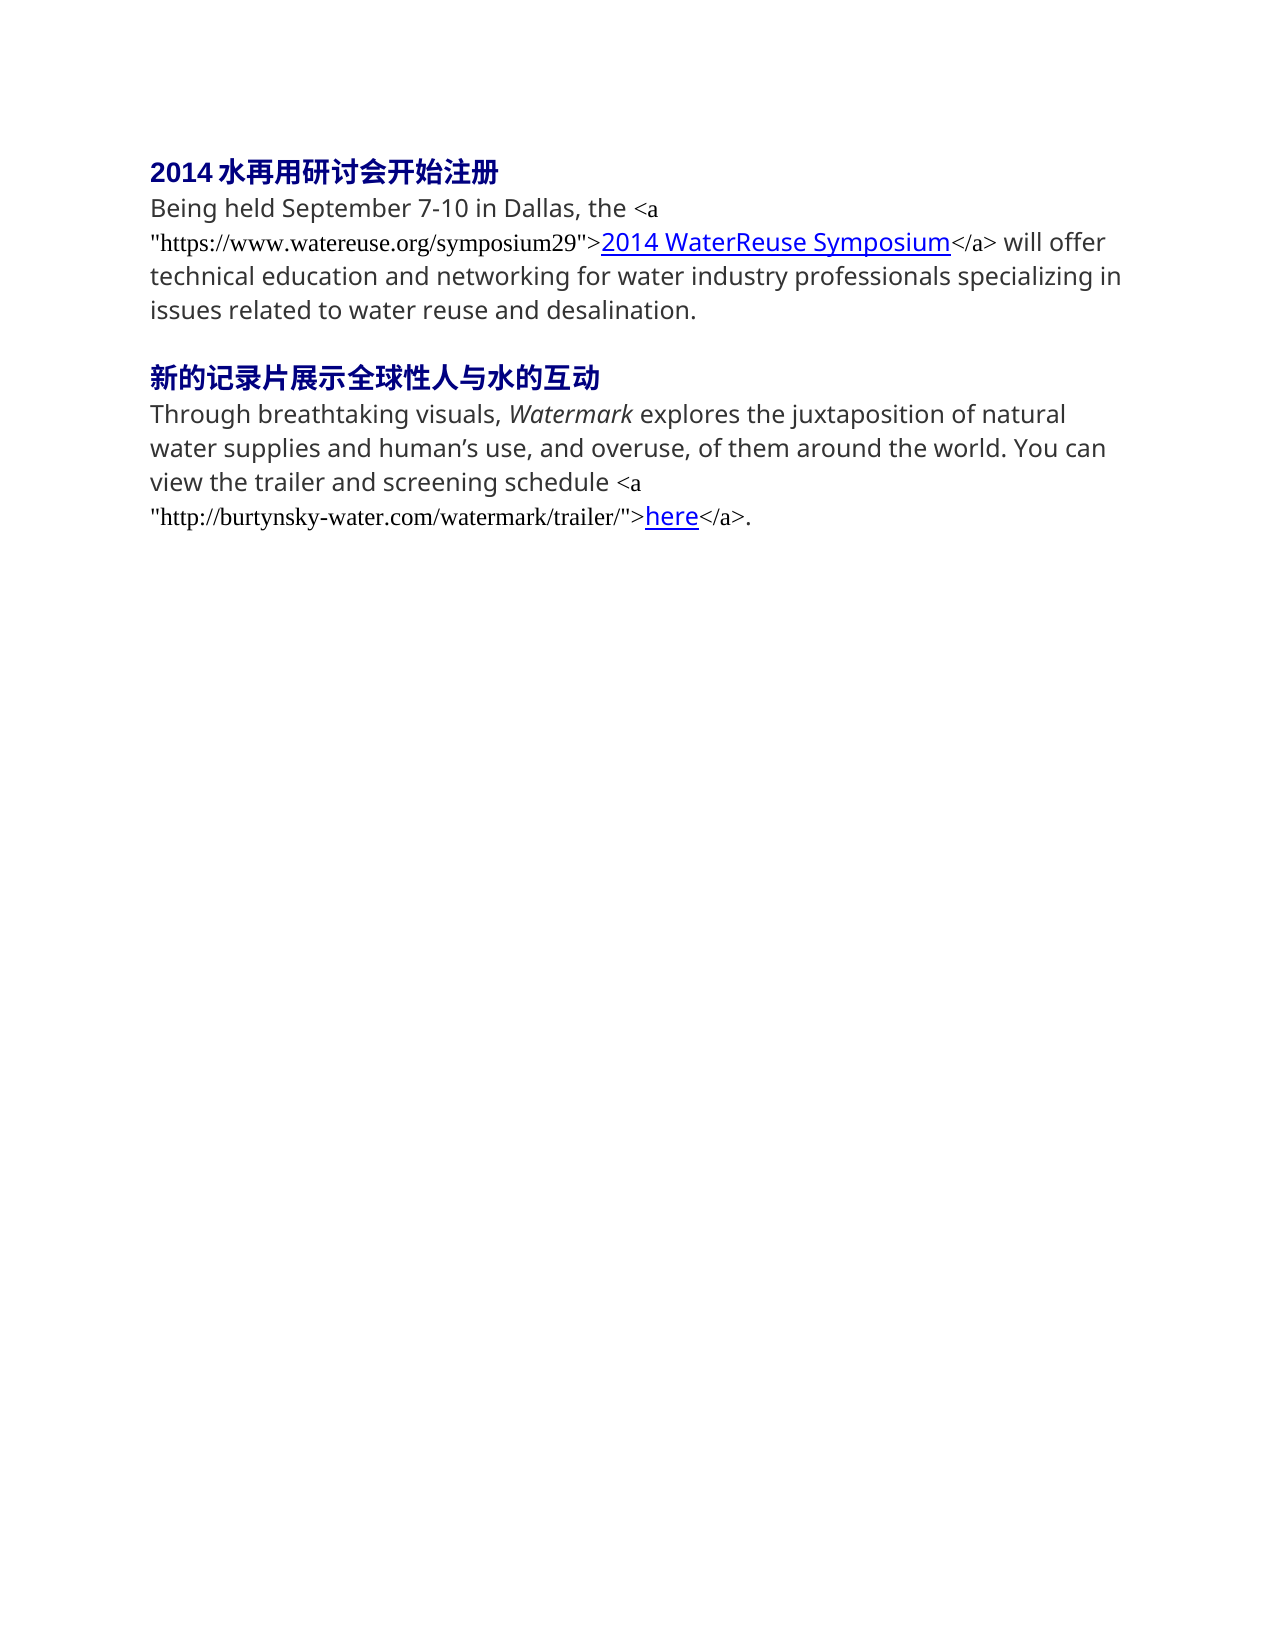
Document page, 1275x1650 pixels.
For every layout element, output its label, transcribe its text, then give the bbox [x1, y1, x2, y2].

text 2014水再用研讨会开始注册 Being held September 7-10 in Dallas, the <a "https://www.watereuse.org/symposium29">2014 WaterReuse Symposium</a> will offer technical education and networking for water industry professionals specializing in issues related to water reuse and desalination. [150, 150, 1125, 327]
text 新的记录片展示全球性人与水的互动 Through breathtaking visuals, Watermark explores the juxtaposition of natural water supplies and human’s use, and overuse, of them around the world. You can view the trailer and screening schedule <a "http://burtynsky-water.com/watermark/trailer/">here</a>. [150, 356, 1125, 533]
